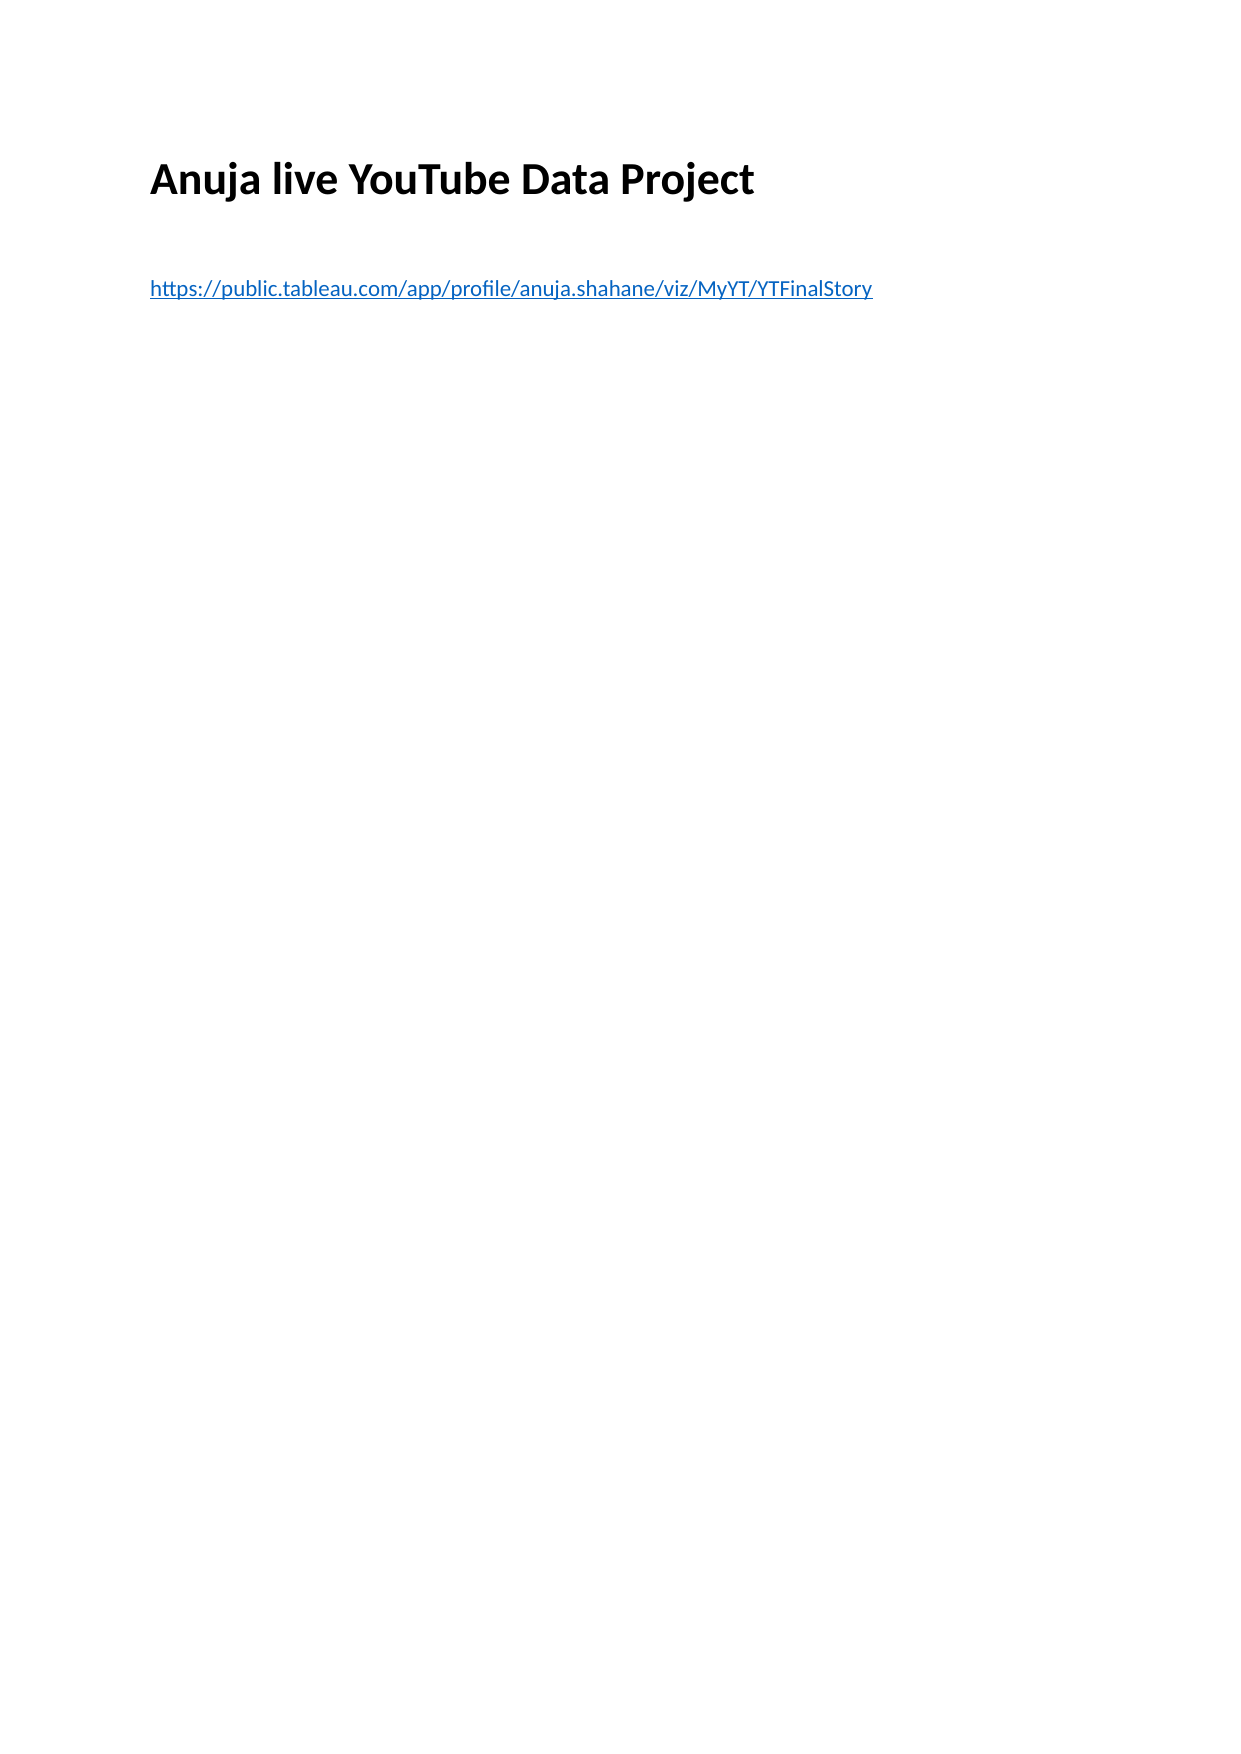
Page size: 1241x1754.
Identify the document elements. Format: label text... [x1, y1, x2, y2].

text https://public.tableau.com/app/profile/anuja.shahane/viz/MyYT/YTFinalStory [150, 274, 1090, 302]
text Anuja live YouTube Data Project [150, 150, 1090, 206]
